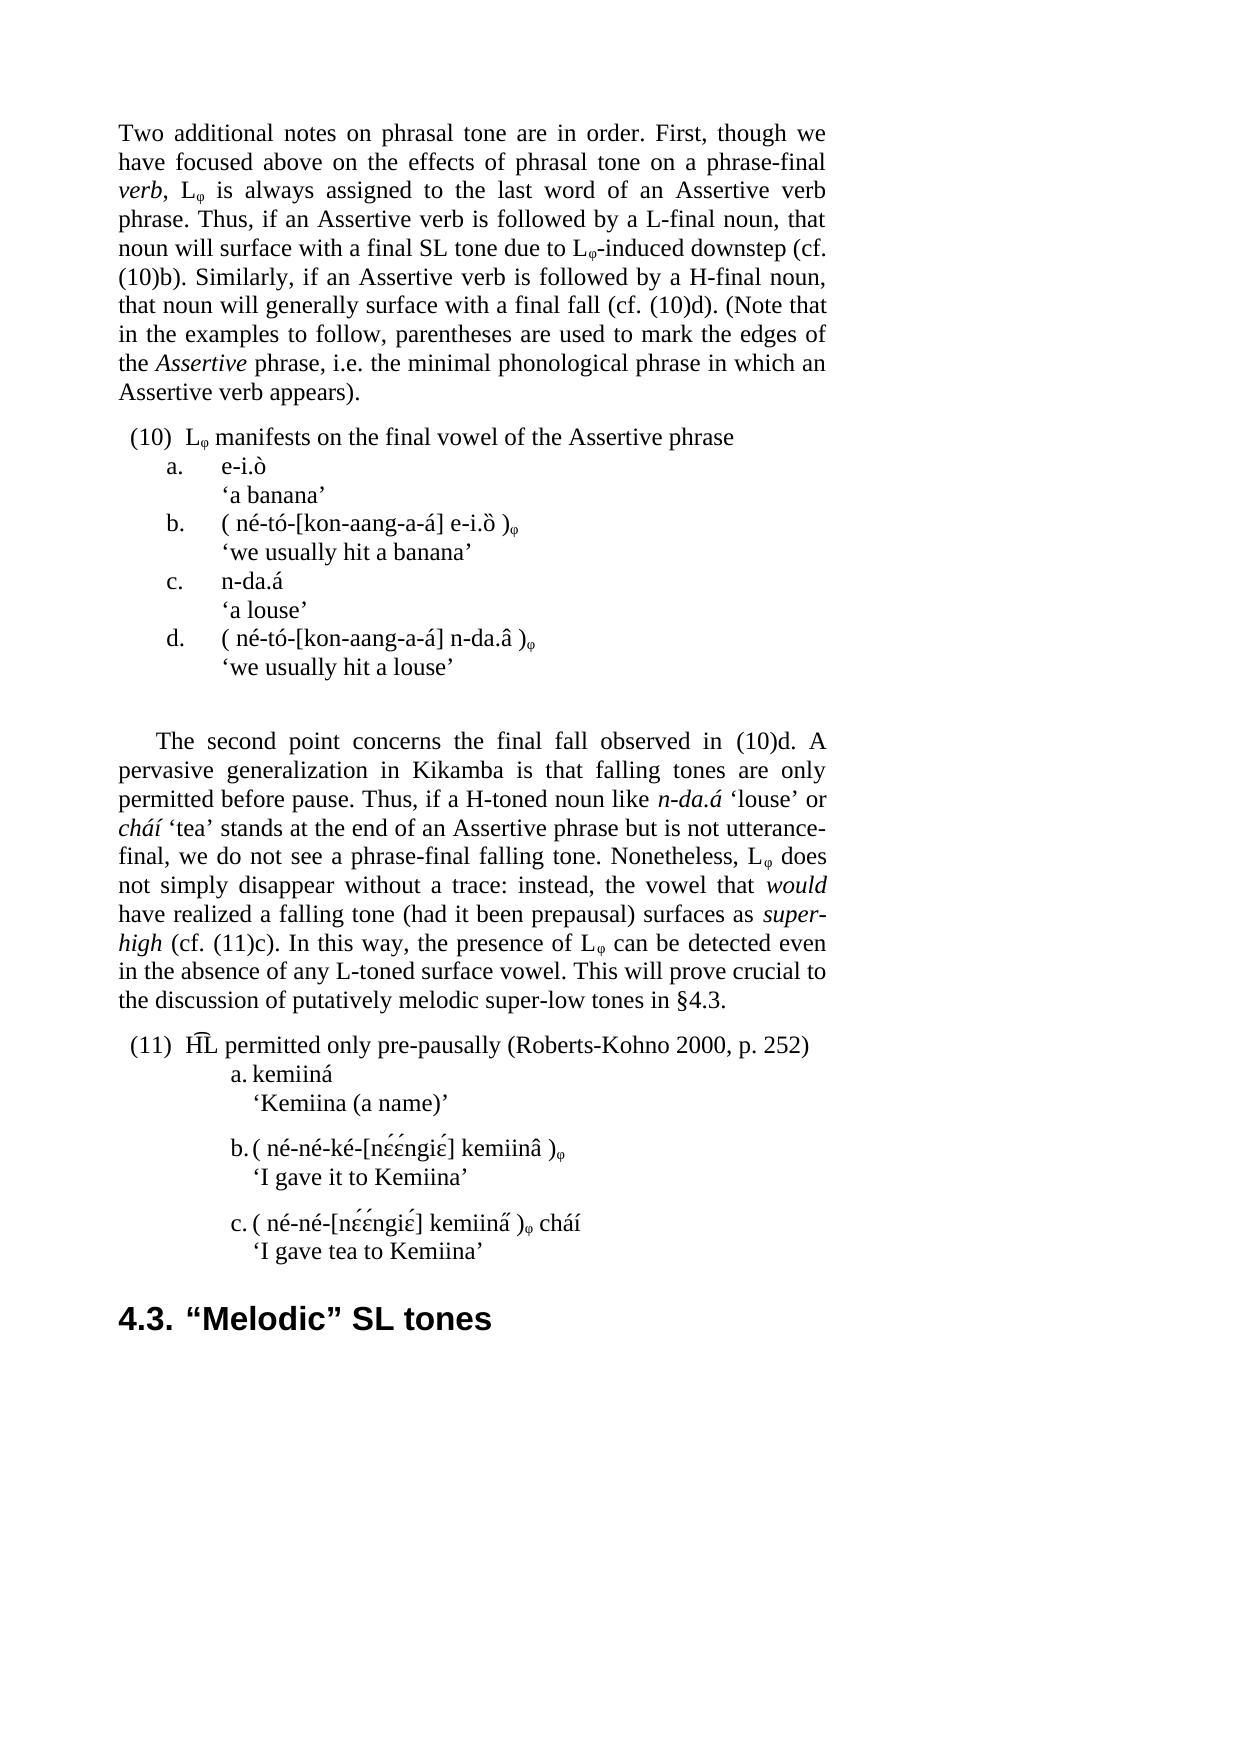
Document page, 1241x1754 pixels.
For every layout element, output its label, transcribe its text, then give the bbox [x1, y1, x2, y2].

list ( né-né-ké-[nɛ́ɛ́ngiɛ́] kemiinâ )φ [148, 1133, 827, 1162]
text ‘Kemiina (a name)’ [230, 1088, 827, 1117]
list ( né-tó-[kon-aang-a-á] e-i.ȍ )φ [130, 508, 827, 537]
text Lφ manifests on the final vowel of the Assertive phrase [130, 422, 827, 451]
text “Melodic” SL tones [118, 1298, 827, 1337]
text ‘I gave tea to Kemiina’ [230, 1236, 827, 1265]
text H͡L permitted only pre-pausally (Roberts-Kohno 2000, p. 252) [130, 1031, 827, 1059]
list ‘we usually hit a louse’ [184, 652, 827, 681]
list kemiiná [148, 1059, 827, 1088]
list ‘a banana’ [184, 480, 827, 508]
text Two additional notes on phrasal tone are in order. First, though we have focused above on the effects of phrasal tone on a phrase-final verb, Lφ is always assigned to the last word of an Assertive verb phrase. Thus, if an Assertive verb is followed by a L-final noun, that noun will surface with a final SL tone due to Lφ-induced downstep (cf. (10)b). Similarly, if an Assertive verb is followed by a H-final noun, that noun will generally surface with a final fall (cf. (10)d). (Note that in the examples to follow, parentheses are used to mark the edges of the Assertive phrase, i.e. the minimal phonological phrase in which an Assertive verb appears). [118, 118, 827, 406]
list ‘we usually hit a banana’ [184, 537, 827, 566]
list ( né-né-[nɛ́ɛ́ngiɛ́] kemiina̋ )φ cháí [148, 1208, 827, 1236]
list n-da.á [130, 566, 827, 595]
text ‘I gave it to Kemiina’ [230, 1162, 827, 1191]
list ( né-tó-[kon-aang-a-á] n-da.â )φ [130, 623, 827, 652]
list e-i.ò [130, 451, 827, 480]
list ‘a louse’ [184, 595, 827, 623]
text The second point concerns the final fall observed in (10)d. A pervasive generalization in Kikamba is that falling tones are only permitted before pause. Thus, if a H-toned noun like n-da.á ‘louse’ or cháí ‘tea’ stands at the end of an Assertive phrase but is not utterance-final, we do not see a phrase-final falling tone. Nonetheless, Lφ does not simply disappear without a trace: instead, the vowel that would have realized a falling tone (had it been prepausal) surfaces as super-high (cf. (11)c). In this way, the presence of Lφ can be detected even in the absence of any L-toned surface vowel. This will prove crucial to the discussion of putatively melodic super-low tones in §4.3. [118, 726, 827, 1014]
